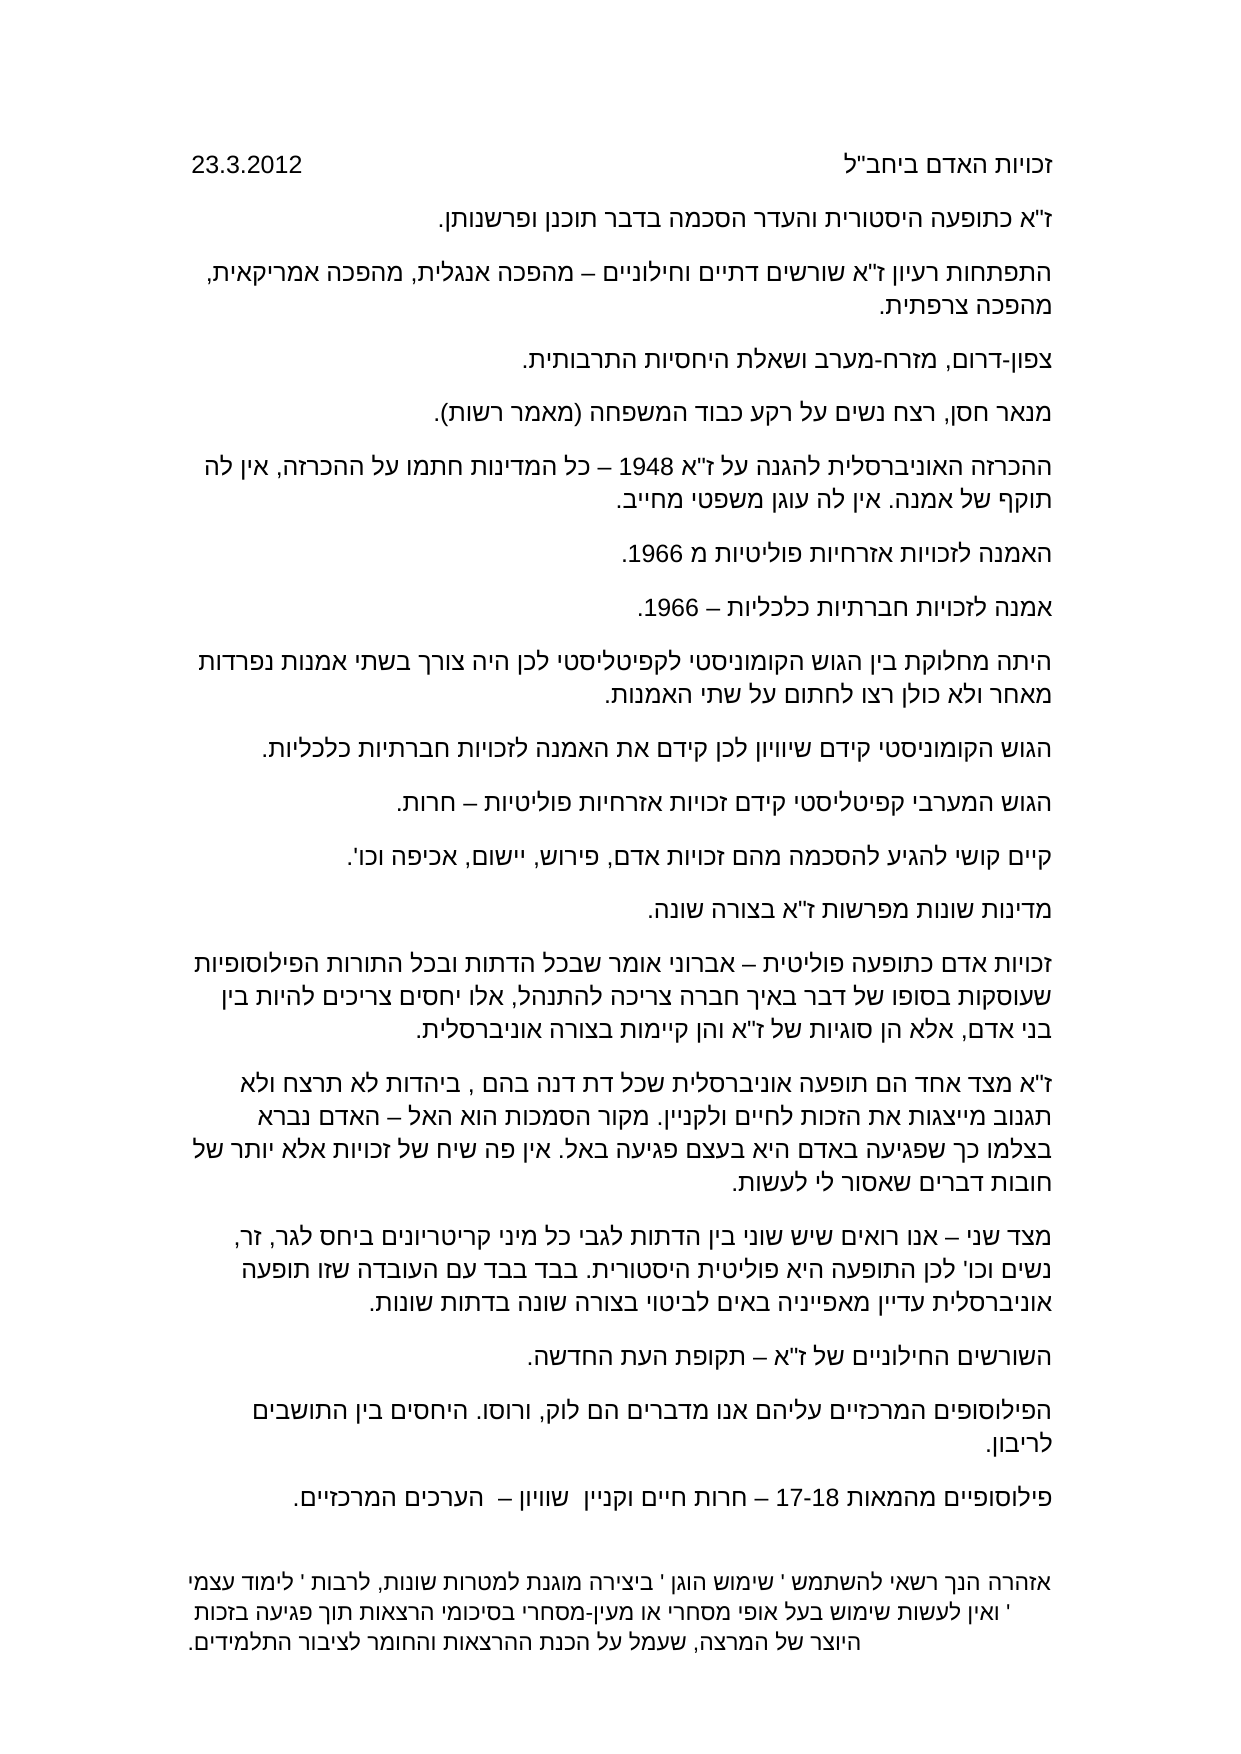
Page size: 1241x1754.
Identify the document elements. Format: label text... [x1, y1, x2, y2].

text צפון-דרום, מזרח-מערב ושאלת היחסיות התרבותית. [187, 344, 1053, 373]
text זכויות אדם כתופעה פוליטית – אברוני אומר שבכל הדתות ובכל התורות הפילוסופיות שעוסקות בסופו של דבר באיך חברה צריכה להתנהל, אלו יחסים צריכים להיות בין בני אדם, אלא הן סוגיות של ז"א והן קיימות בצורה אוניברסלית. [187, 949, 1053, 1044]
text מדינות שונות מפרשות ז"א בצורה שונה. [187, 895, 1053, 924]
text הגוש הקומוניסטי קידם שיוויון לכן קידם את האמנה לזכויות חברתיות כלכליות. [187, 734, 1053, 762]
text ז"א מצד אחד הם תופעה אוניברסלית שכל דת דנה בהם , ביהדות לא תרצח ולא תגנוב מייצגות את הזכות לחיים ולקניין. מקור הסמכות הוא האל – האדם נברא בצלמו כך שפגיעה באדם היא בעצם פגיעה באל. אין פה שיח של זכויות אלא יותר של חובות דברים שאסור לי לעשות. [187, 1069, 1053, 1197]
text התפתחות רעיון ז"א שורשים דתיים וחילוניים – מהפכה אנגלית, מהפכה אמריקאית, מהפכה צרפתית. [187, 258, 1053, 319]
text קיים קושי להגיע להסכמה מהם זכויות אדם, פירוש, יישום, אכיפה וכו'. [187, 841, 1053, 870]
text הפילוסופים המרכזיים עליהם אנו מדברים הם לוק, ורוסו. היחסים בין התושבים לריבון. [187, 1396, 1053, 1457]
text מנאר חסן, רצח נשים על רקע כבוד המשפחה (מאמר רשות). [187, 398, 1053, 427]
text זכויות האדם ביחב"ל 23.3.2012 [187, 150, 1053, 179]
text הגוש המערבי קפיטליסטי קידם זכויות אזרחיות פוליטיות – חרות. [187, 788, 1053, 816]
text אמנה לזכויות חברתיות כלכליות – 1966. [187, 593, 1053, 622]
text האמנה לזכויות אזרחיות פוליטיות מ 1966. [187, 539, 1053, 568]
text ז"א כתופעה היסטורית והעדר הסכמה בדבר תוכנן ופרשנותן. [187, 204, 1053, 233]
text השורשים החילוניים של ז"א – תקופת העת החדשה. [187, 1342, 1053, 1371]
text פילוסופיים מהמאות 17-18 – חרות חיים וקניין שוויון – הערכים המרכזיים. [187, 1483, 1053, 1511]
text היתה מחלוקת בין הגוש הקומוניסטי לקפיטליסטי לכן היה צורך בשתי אמנות נפרדות מאחר ולא כולן רצו לחתום על שתי האמנות. [187, 647, 1053, 709]
text ההכרזה האוניברסלית להגנה על ז"א 1948 – כל המדינות חתמו על ההכרזה, אין לה תוקף של אמנה. אין לה עוגן משפטי מחייב. [187, 452, 1053, 514]
text מצד שני – אנו רואים שיש שוני בין הדתות לגבי כל מיני קריטריונים ביחס לגר, זר, נשים וכו' לכן התופעה היא פוליטית היסטורית. בבד בבד עם העובדה שזו תופעה אוניברסלית עדיין מאפייניה באים לביטוי בצורה שונה בדתות שונות. [187, 1222, 1053, 1317]
